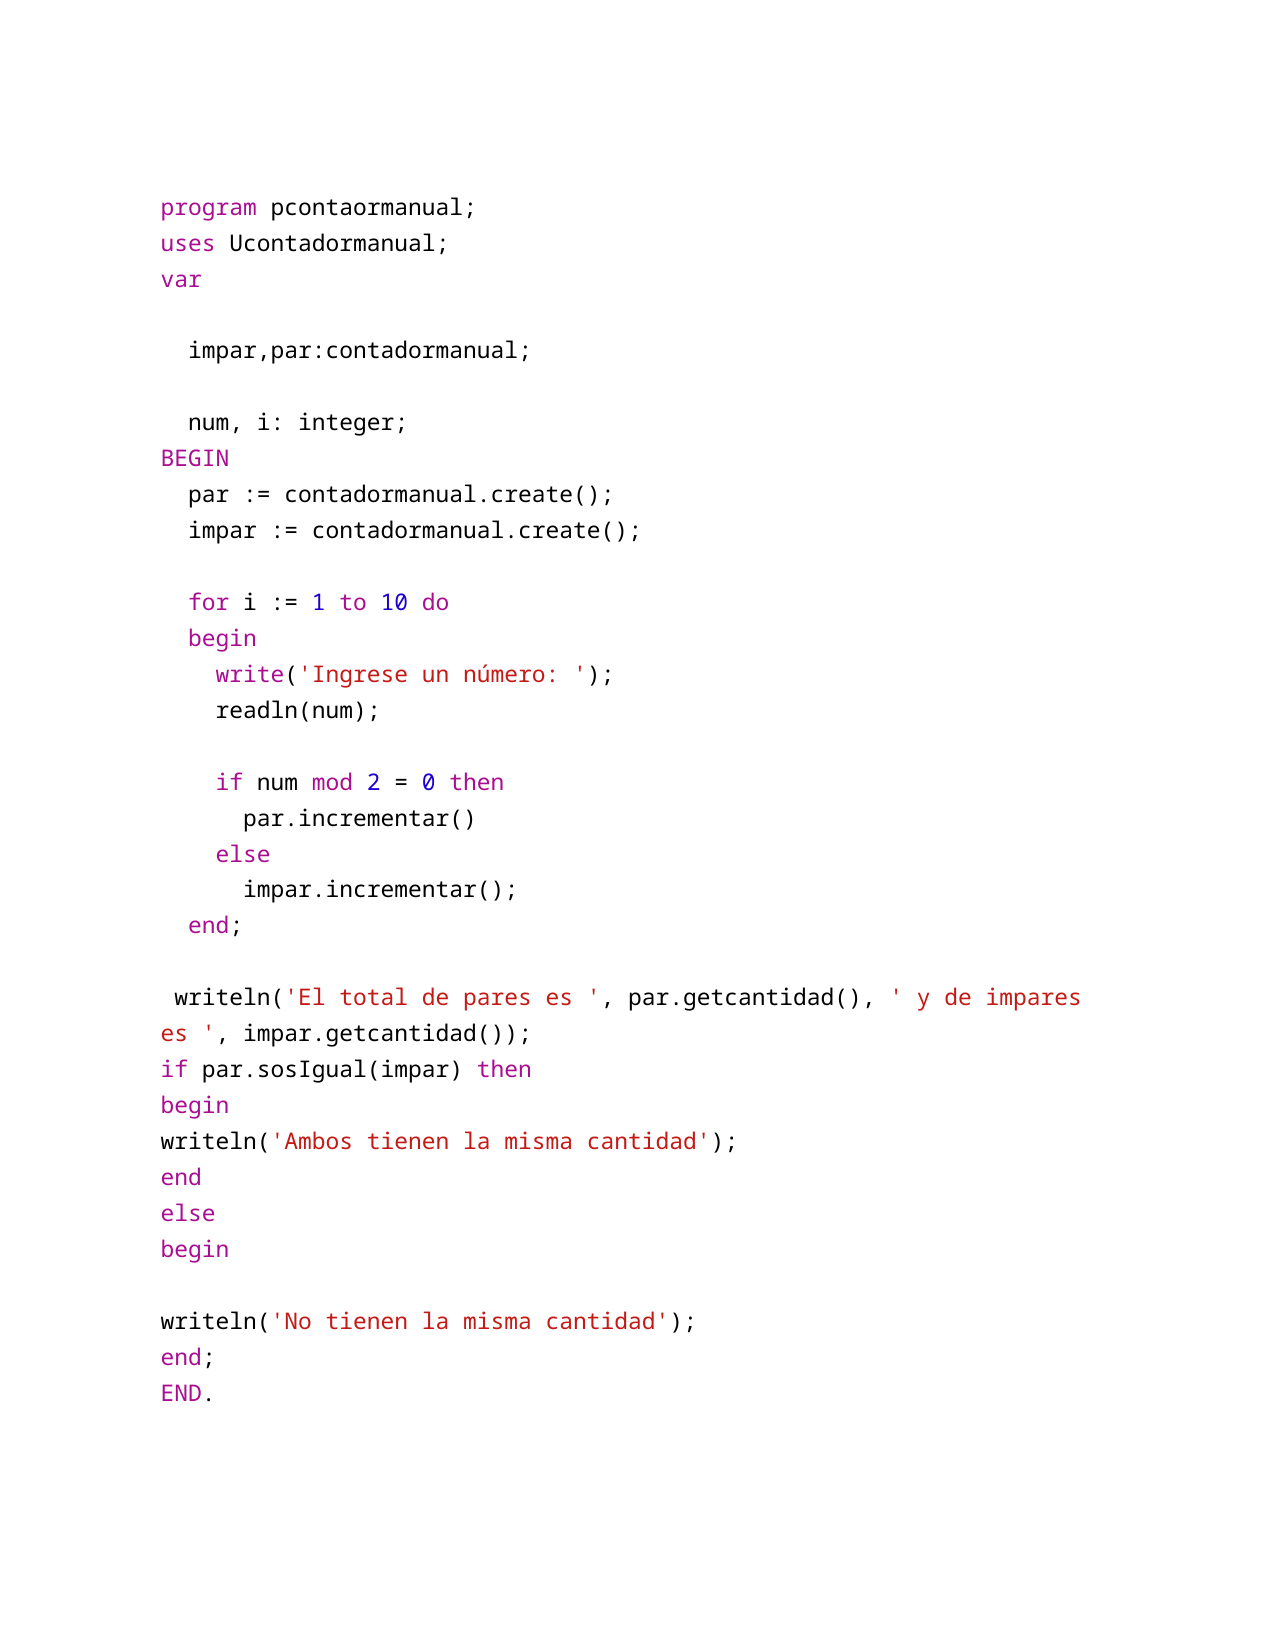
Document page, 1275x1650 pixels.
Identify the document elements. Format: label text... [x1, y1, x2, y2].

table_header program pcontaormanual; uses Ucontadormanual; var impar,par:contadormanual; num, i: integer; BEGIN par := contadormanual.create(); impar := contadormanual.create(); for i := 1 to 10 do begin write('Ingrese un número: '); readln(num); if num mod 2 = 0 then par.incrementar() else impar.incrementar(); end; writeln('El total de pares es ', par.getcantidad(), ' y de impares es ', impar.getcantidad()); if par.sosIgual(impar) then begin writeln('Ambos tienen la misma cantidad'); end else begin writeln('No tienen la misma cantidad'); end; END. [150, 180, 1125, 1452]
